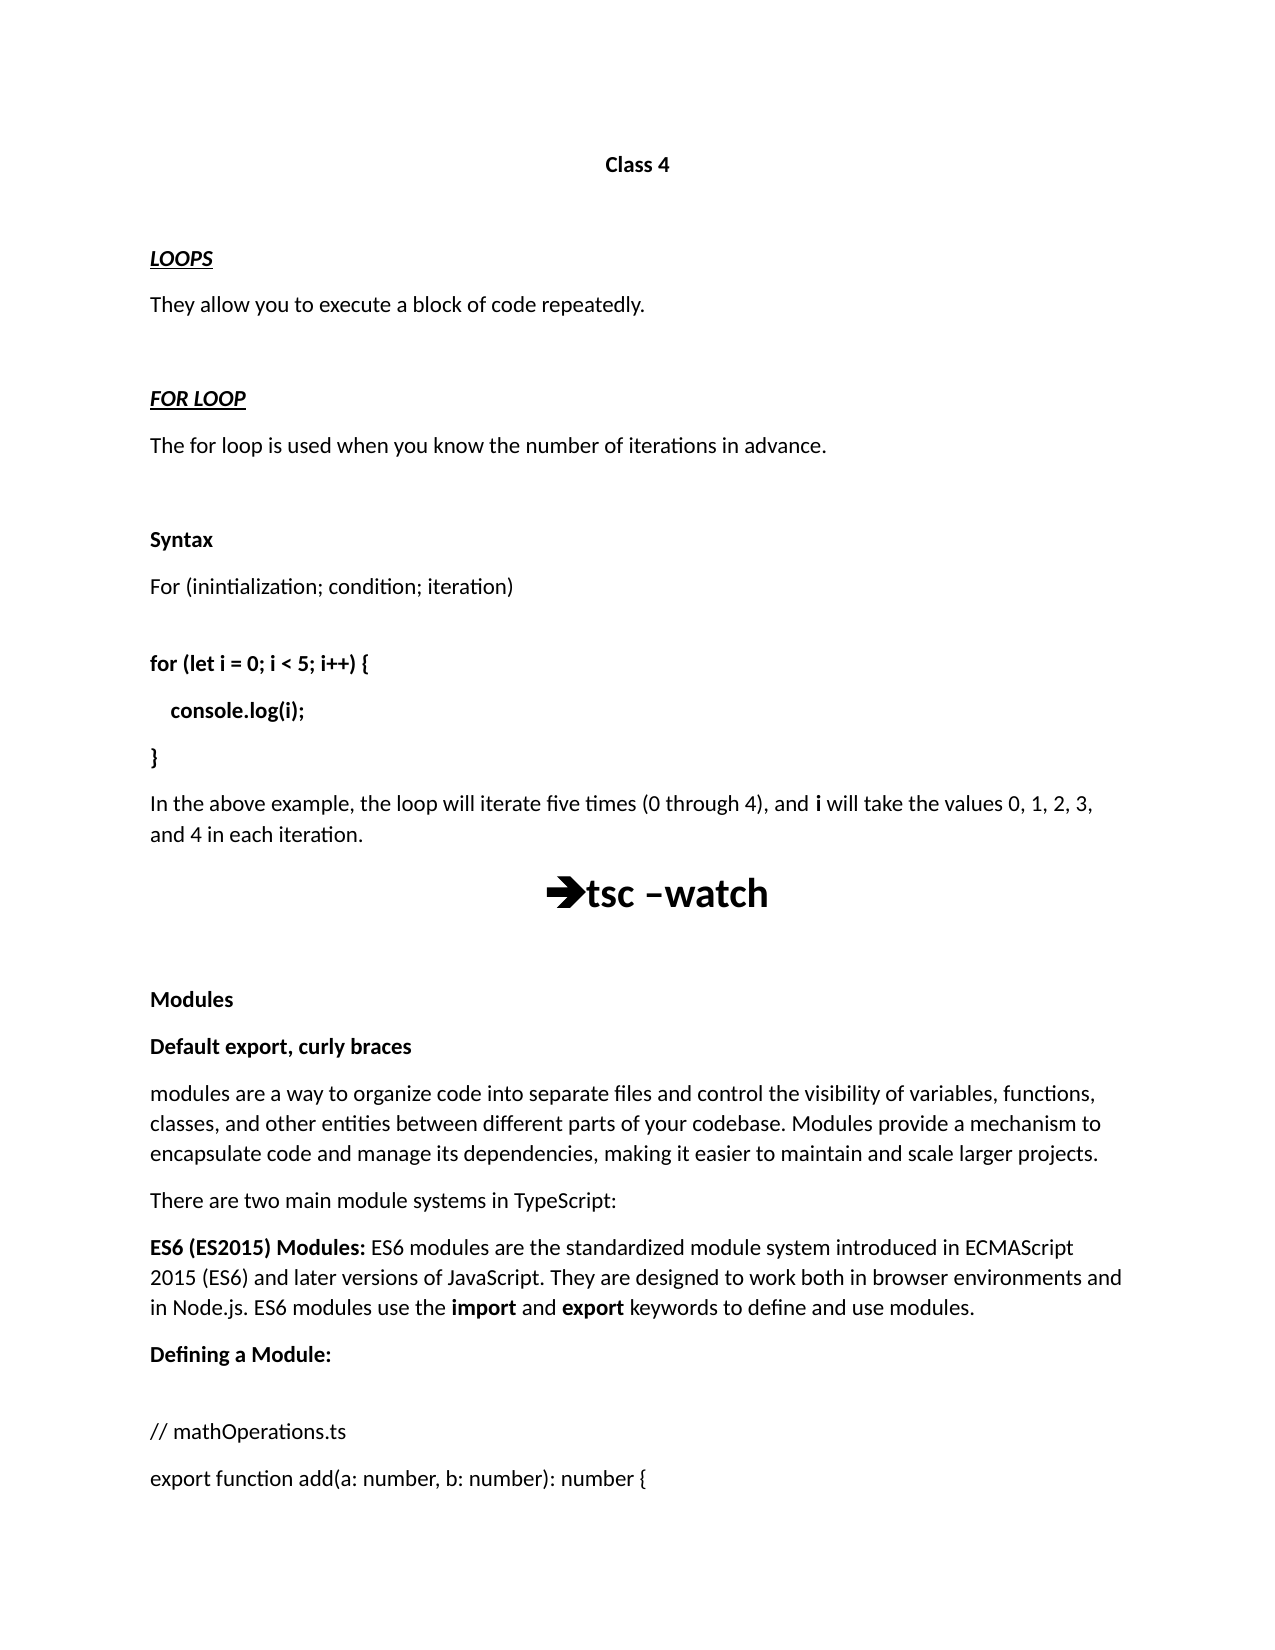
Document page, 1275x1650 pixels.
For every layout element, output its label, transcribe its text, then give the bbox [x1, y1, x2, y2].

text LOOPS [150, 244, 1125, 272]
text They allow you to execute a block of code repeatedly. [150, 291, 1125, 319]
list tsc –watch [187, 867, 1125, 917]
text modules are a way to organize code into separate files and control the visibility of variables, functions, classes, and other entities between different parts of your codebase. Modules provide a mechanism to encapsulate code and manage its dependencies, making it easier to maintain and scale larger projects. [150, 1079, 1125, 1167]
text for (let i = 0; i < 5; i++) { [150, 649, 1125, 677]
text Default export, curly braces [150, 1032, 1125, 1060]
text // mathOperations.ts [150, 1387, 1125, 1445]
text Syntax [150, 525, 1125, 553]
text FOR LOOP [150, 384, 1125, 412]
text Defining a Module: [150, 1340, 1125, 1368]
text Class 4 [150, 150, 1125, 178]
text Modules [150, 985, 1125, 1013]
text For (inintialization; condition; iteration) [150, 572, 1125, 630]
text ES6 (ES2015) Modules: ES6 modules are the standardized module system introduced in ECMAScript 2015 (ES6) and later versions of JavaScript. They are designed to work both in browser environments and in Node.js. ES6 modules use the import and export keywords to define and use modules. [150, 1233, 1125, 1321]
text There are two main module systems in TypeScript: [150, 1186, 1125, 1214]
text export function add(a: number, b: number): number { [150, 1464, 1125, 1492]
text console.log(i); [150, 696, 1125, 724]
text } [150, 743, 1125, 771]
text In the above example, the loop will iterate five times (0 through 4), and i will take the values 0, 1, 2, 3, and 4 in each iteration. [150, 789, 1125, 848]
text The for loop is used when you know the number of iterations in advance. [150, 431, 1125, 459]
